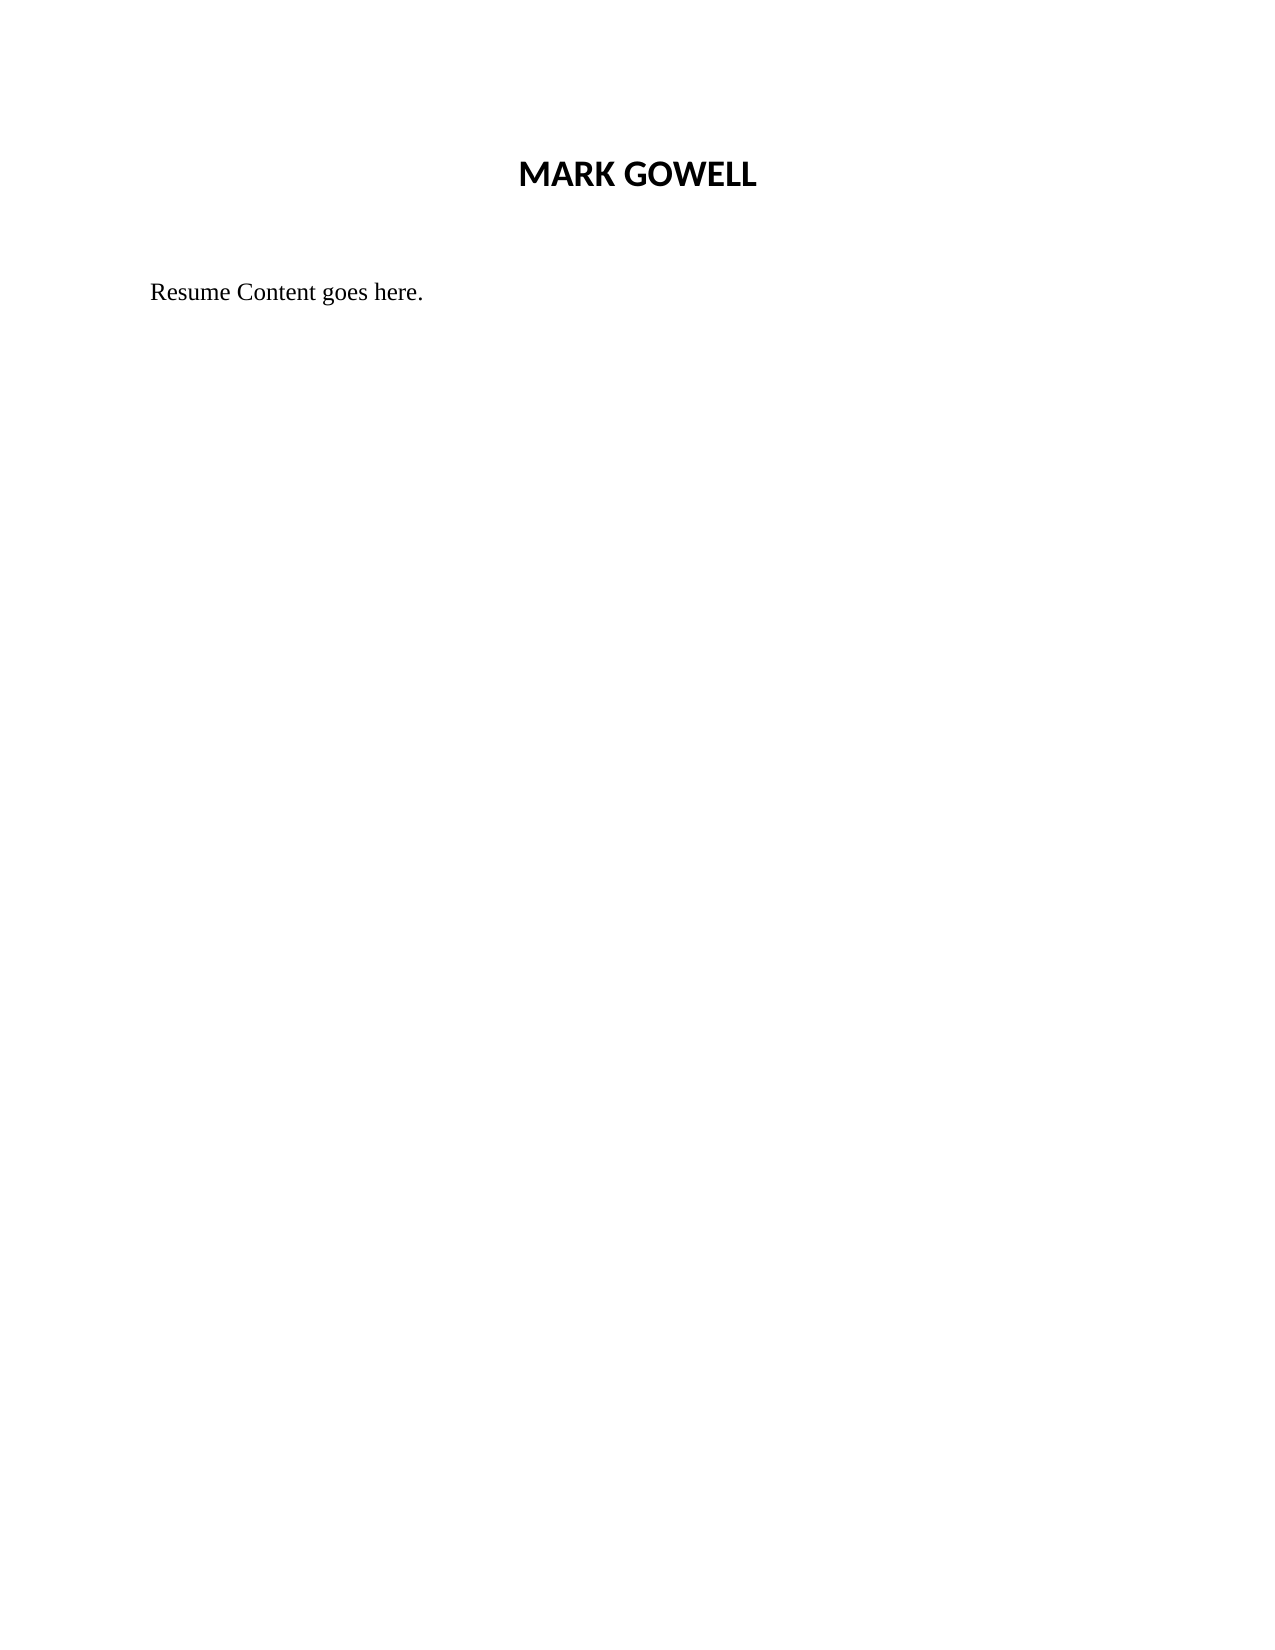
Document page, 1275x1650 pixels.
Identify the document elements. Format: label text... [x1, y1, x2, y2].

text MARK GOWELL [150, 150, 1125, 196]
text Resume Content goes here. [150, 277, 1125, 306]
